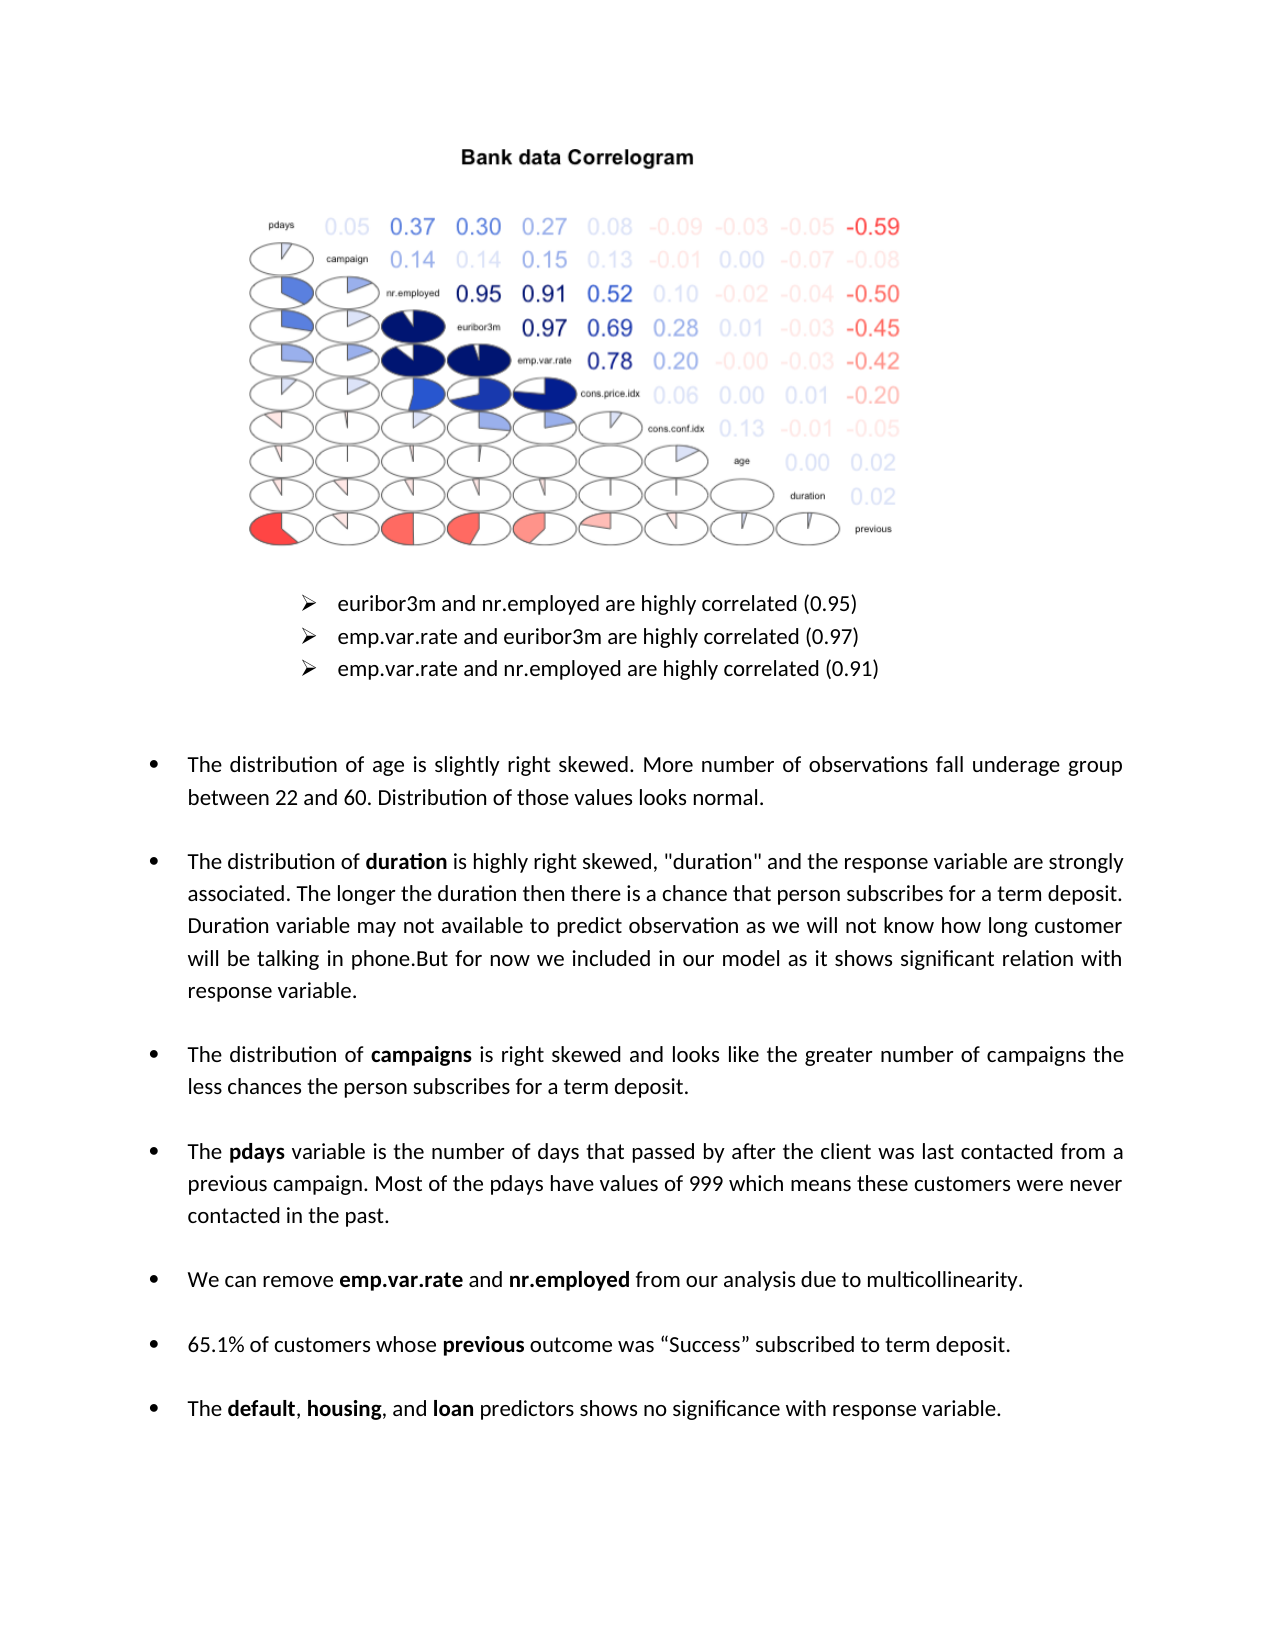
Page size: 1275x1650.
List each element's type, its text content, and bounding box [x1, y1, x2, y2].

list We can remove emp.var.rate and nr.employed from our analysis due to multicollinearity. [150, 1266, 1125, 1293]
picture [225, 149, 926, 552]
list emp.var.rate and nr.employed are highly correlated (0.91) [300, 654, 1125, 682]
list The pdays variable is the number of days that passed by after the client was last contacted from a previous campaign. Most of the pdays have values of 999 which means these customers were never contacted in the past. [150, 1137, 1125, 1229]
list The default, housing, and loan predictors shows no significance with response variable. [150, 1394, 1125, 1422]
list euribor3m and nr.employed are highly correlated (0.95) [300, 589, 1125, 618]
list 65.1% of customers whose previous outcome was “Success” subscribed to term deposit. [150, 1330, 1125, 1358]
list The distribution of age is slightly right skewed. More number of observations fall underage group between 22 and 60. Distribution of those values looks normal. [150, 751, 1125, 811]
list The distribution of campaigns is right skewed and looks like the greater number of campaigns the less chances the person subscribes for a term deposit. [150, 1040, 1125, 1100]
list emp.var.rate and euribor3m are highly correlated (0.97) [300, 622, 1125, 650]
list The distribution of duration is highly right skewed, "duration" and the response variable are strongly associated. The longer the duration then there is a chance that person subscribes for a term deposit. Duration variable may not available to predict observation as we will not know how long customer will be talking in phone.But for now we included in our model as it shows significant relation with response variable. [150, 847, 1125, 1004]
